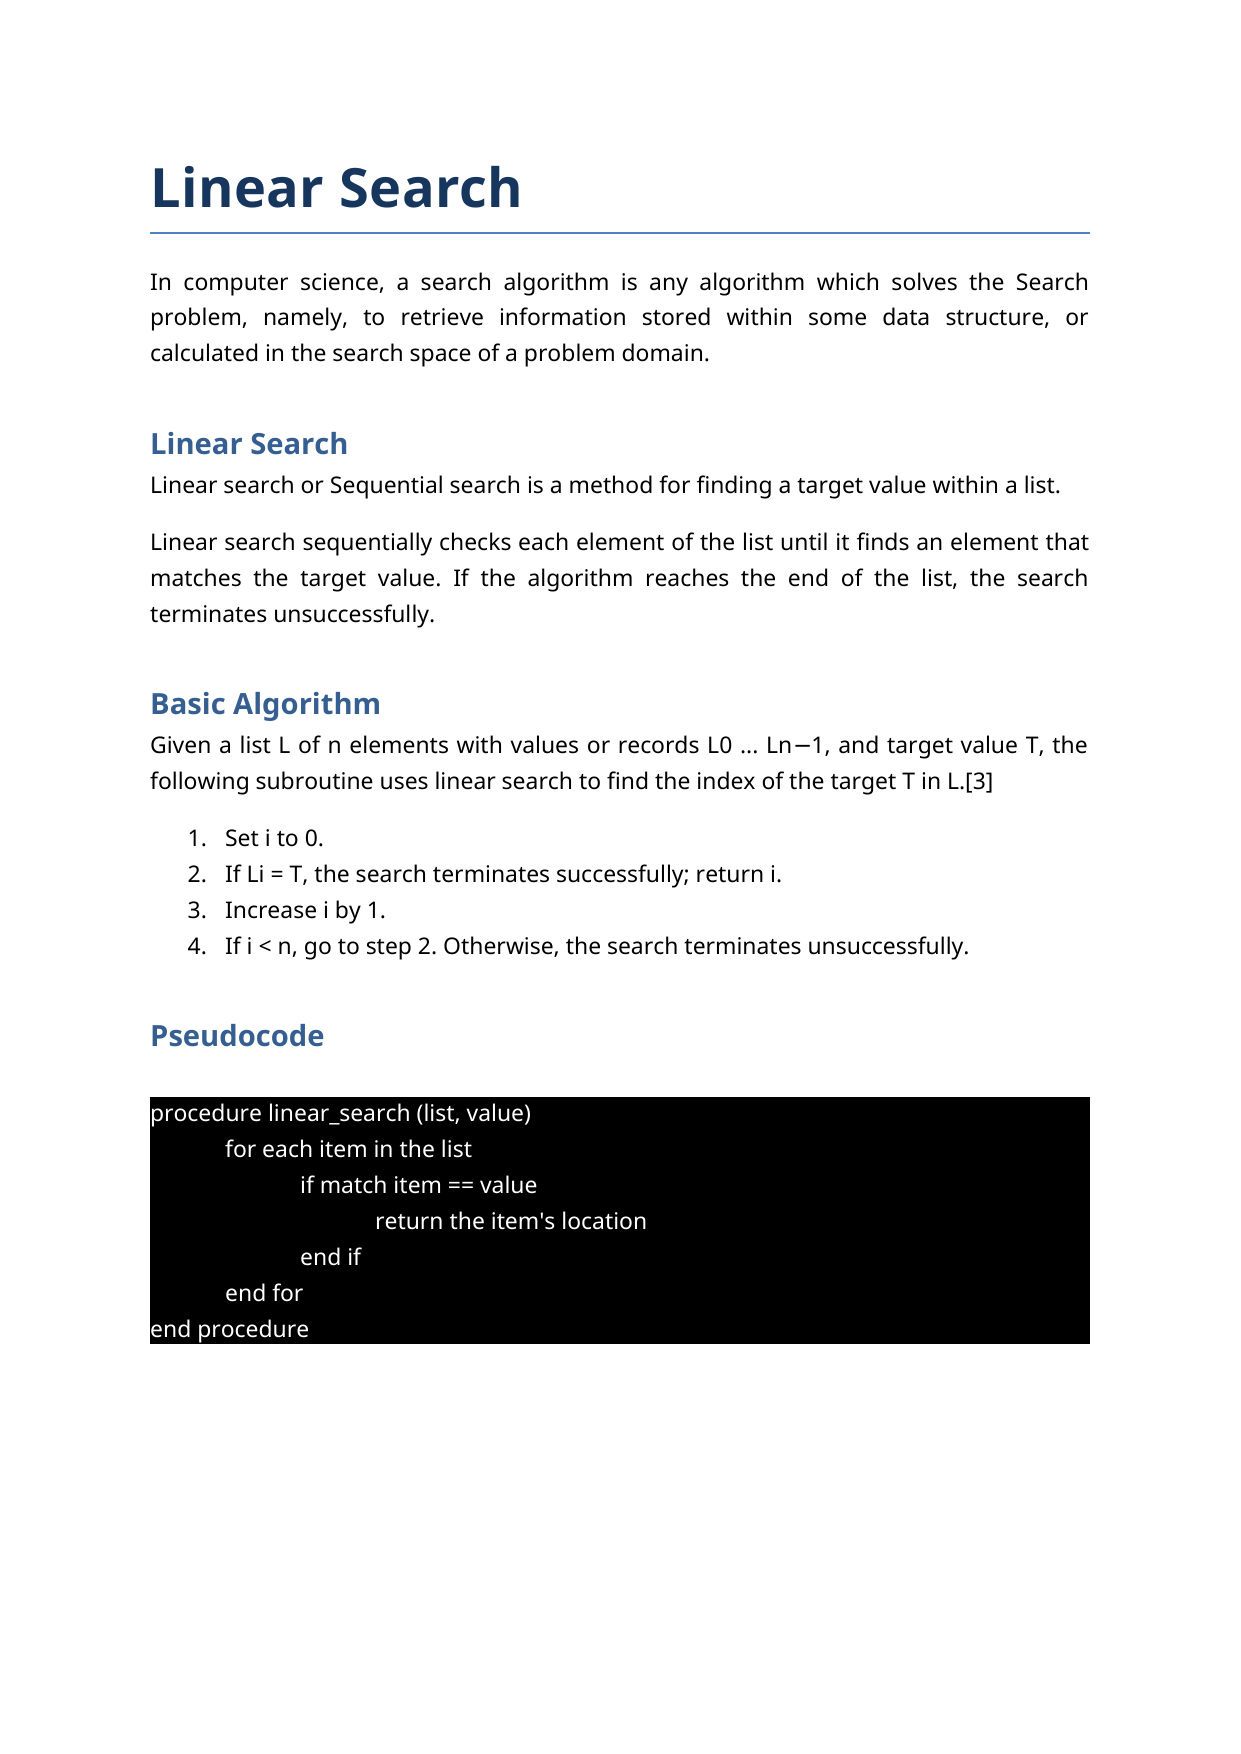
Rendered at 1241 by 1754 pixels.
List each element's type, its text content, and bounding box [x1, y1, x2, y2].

text end procedure [150, 1313, 1090, 1344]
text Linear search sequentially checks each element of the list until it finds an element that matches the target value. If the algorithm reaches the end of the list, the search terminates unsuccessfully. [150, 526, 1090, 629]
text return the item's location [150, 1205, 1090, 1236]
text end if [150, 1241, 1090, 1272]
text Linear search or Sequential search is a method for finding a target value within a list. [150, 469, 1090, 500]
subtitle Linear Search [150, 423, 1090, 463]
list Set i to 0. [187, 822, 1090, 853]
list If i < n, go to step 2. Otherwise, the search terminates unsuccessfully. [187, 929, 1090, 961]
subtitle Basic Algorithm [150, 683, 1090, 723]
text for each item in the list [150, 1133, 1090, 1164]
text end for [150, 1277, 1090, 1308]
text if match item == value [150, 1169, 1090, 1200]
text Given a list L of n elements with values or records L0 ... Ln−1, and target value T, the following subroutine uses linear search to find the index of the target T in L.[3] [150, 729, 1090, 796]
list If Li = T, the search terminates successfully; return i. [187, 858, 1090, 889]
text In computer science, a search algorithm is any algorithm which solves the Search problem, namely, to retrieve information stored within some data structure, or calculated in the search space of a problem domain. [150, 265, 1090, 368]
subtitle Pseudocode [150, 1016, 1090, 1055]
list Increase i by 1. [187, 894, 1090, 925]
text procedure linear_search (list, value) [150, 1097, 1090, 1128]
title Linear Search [150, 150, 1090, 232]
